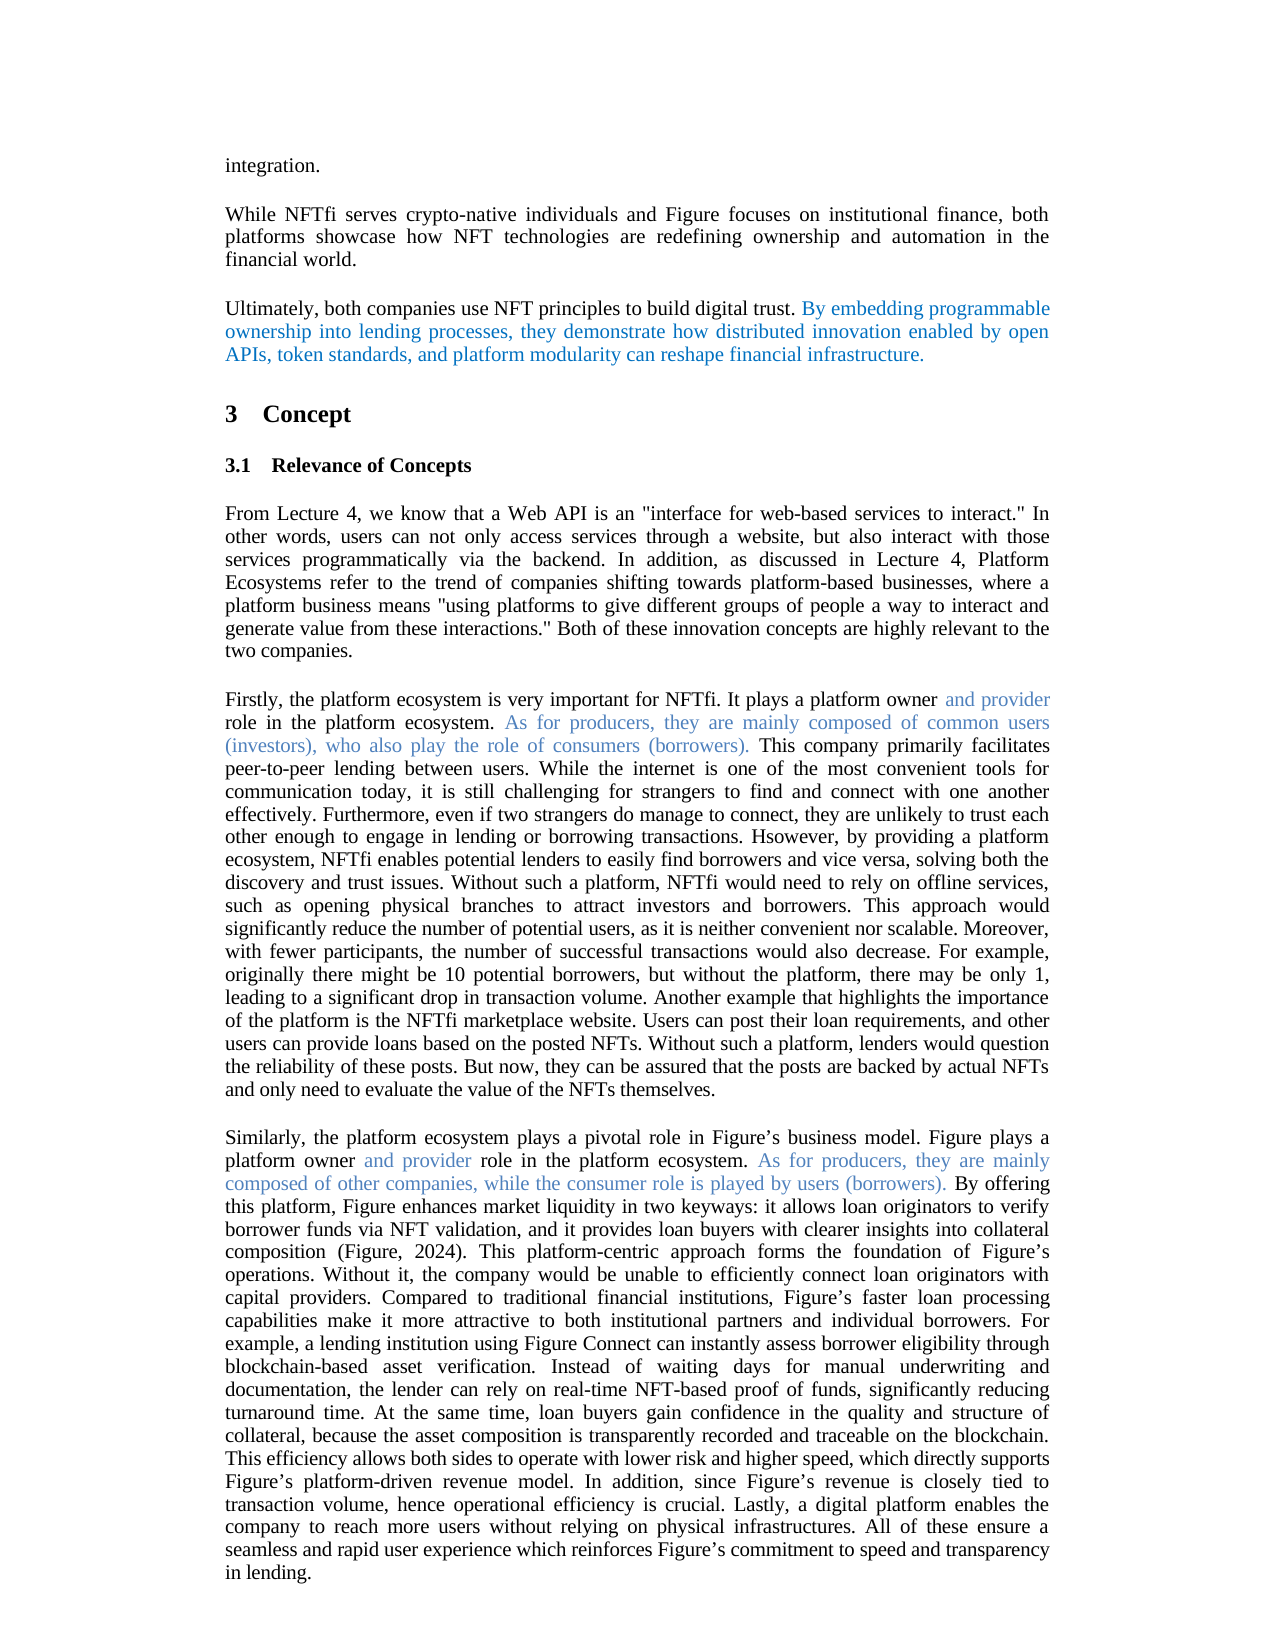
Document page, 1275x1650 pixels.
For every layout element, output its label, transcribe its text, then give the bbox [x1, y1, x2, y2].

text While NFTfi serves crypto-native individuals and Figure focuses on institutional finance, both platforms showcase how NFT technologies are redefining ownership and automation in the financial world. [225, 203, 1050, 271]
subtitle Relevance of Concepts [225, 452, 1087, 477]
text From Lecture 4, we know that a Web API is an "interface for web-based services to interact." In other words, users can not only access services through a website, but also interact with those services programmatically via the backend. In addition, as discussed in Lecture 4, Platform Ecosystems refer to the trend of companies shifting towards platform-based businesses, where a platform business means "using platforms to give different groups of people a way to interact and generate value from these interactions." Both of these innovation concepts are highly relevant to the two companies. [225, 502, 1050, 662]
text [225, 154, 1050, 177]
text Similarly, the platform ecosystem plays a pivotal role in Figure’s business model. Figure plays a platform owner and provider role in the platform ecosystem. As for producers, they are mainly composed of other companies, while the consumer role is played by users (borrowers). By offering this platform, Figure enhances market liquidity in two keyways: it allows loan originators to verify borrower funds via NFT validation, and it provides loan buyers with clearer insights into collateral composition (Figure, 2024). This platform-centric approach forms the foundation of Figure’s operations. Without it, the company would be unable to efficiently connect loan originators with capital providers. Compared to traditional financial institutions, Figure’s faster loan processing capabilities make it more attractive to both institutional partners and individual borrowers. For example, a lending institution using Figure Connect can instantly assess borrower eligibility through blockchain-based asset verification. Instead of waiting days for manual underwriting and documentation, the lender can rely on real-time NFT-based proof of funds, significantly reducing turnaround time. At the same time, loan buyers gain confidence in the quality and structure of collateral, because the asset composition is transparently recorded and traceable on the blockchain. This efficiency allows both sides to operate with lower risk and higher speed, which directly supports Figure’s platform-driven revenue model. In addition, since Figure’s revenue is closely tied to transaction volume, hence operational efficiency is crucial. Lastly, a digital platform enables the company to reach more users without relying on physical infrastructures. All of these ensure a seamless and rapid user experience which reinforces Figure’s commitment to speed and transparency in lending. [225, 1126, 1050, 1584]
subtitle Concept [225, 399, 1087, 428]
text Ultimately, both companies use NFT principles to build digital trust. By embedding programmable ownership into lending processes, they demonstrate how distributed innovation enabled by open APIs, token standards, and platform modularity can reshape financial infrastructure. [225, 297, 1050, 366]
text Firstly, the platform ecosystem is very important for NFTfi. It plays a platform owner and provider role in the platform ecosystem. As for producers, they are mainly composed of common users (investors), who also play the role of consumers (borrowers). This company primarily facilitates peer-to-peer lending between users. While the internet is one of the most convenient tools for communication today, it is still challenging for strangers to find and connect with one another effectively. Furthermore, even if two strangers do manage to connect, they are unlikely to trust each other enough to engage in lending or borrowing transactions. Hsowever, by providing a platform ecosystem, NFTfi enables potential lenders to easily find borrowers and vice versa, solving both the discovery and trust issues. Without such a platform, NFTfi would need to rely on offline services, such as opening physical branches to attract investors and borrowers. This approach would significantly reduce the number of potential users, as it is neither convenient nor scalable. Moreover, with fewer participants, the number of successful transactions would also decrease. For example, originally there might be 10 potential borrowers, but without the platform, there may be only 1, leading to a significant drop in transaction volume. Another example that highlights the importance of the platform is the NFTfi marketplace website. Users can post their loan requirements, and other users can provide loans based on the posted NFTs. Without such a platform, lenders would question the reliability of these posts. But now, they can be assured that the posts are backed by actual NFTs and only need to evaluate the value of the NFTs themselves. [225, 688, 1050, 1101]
